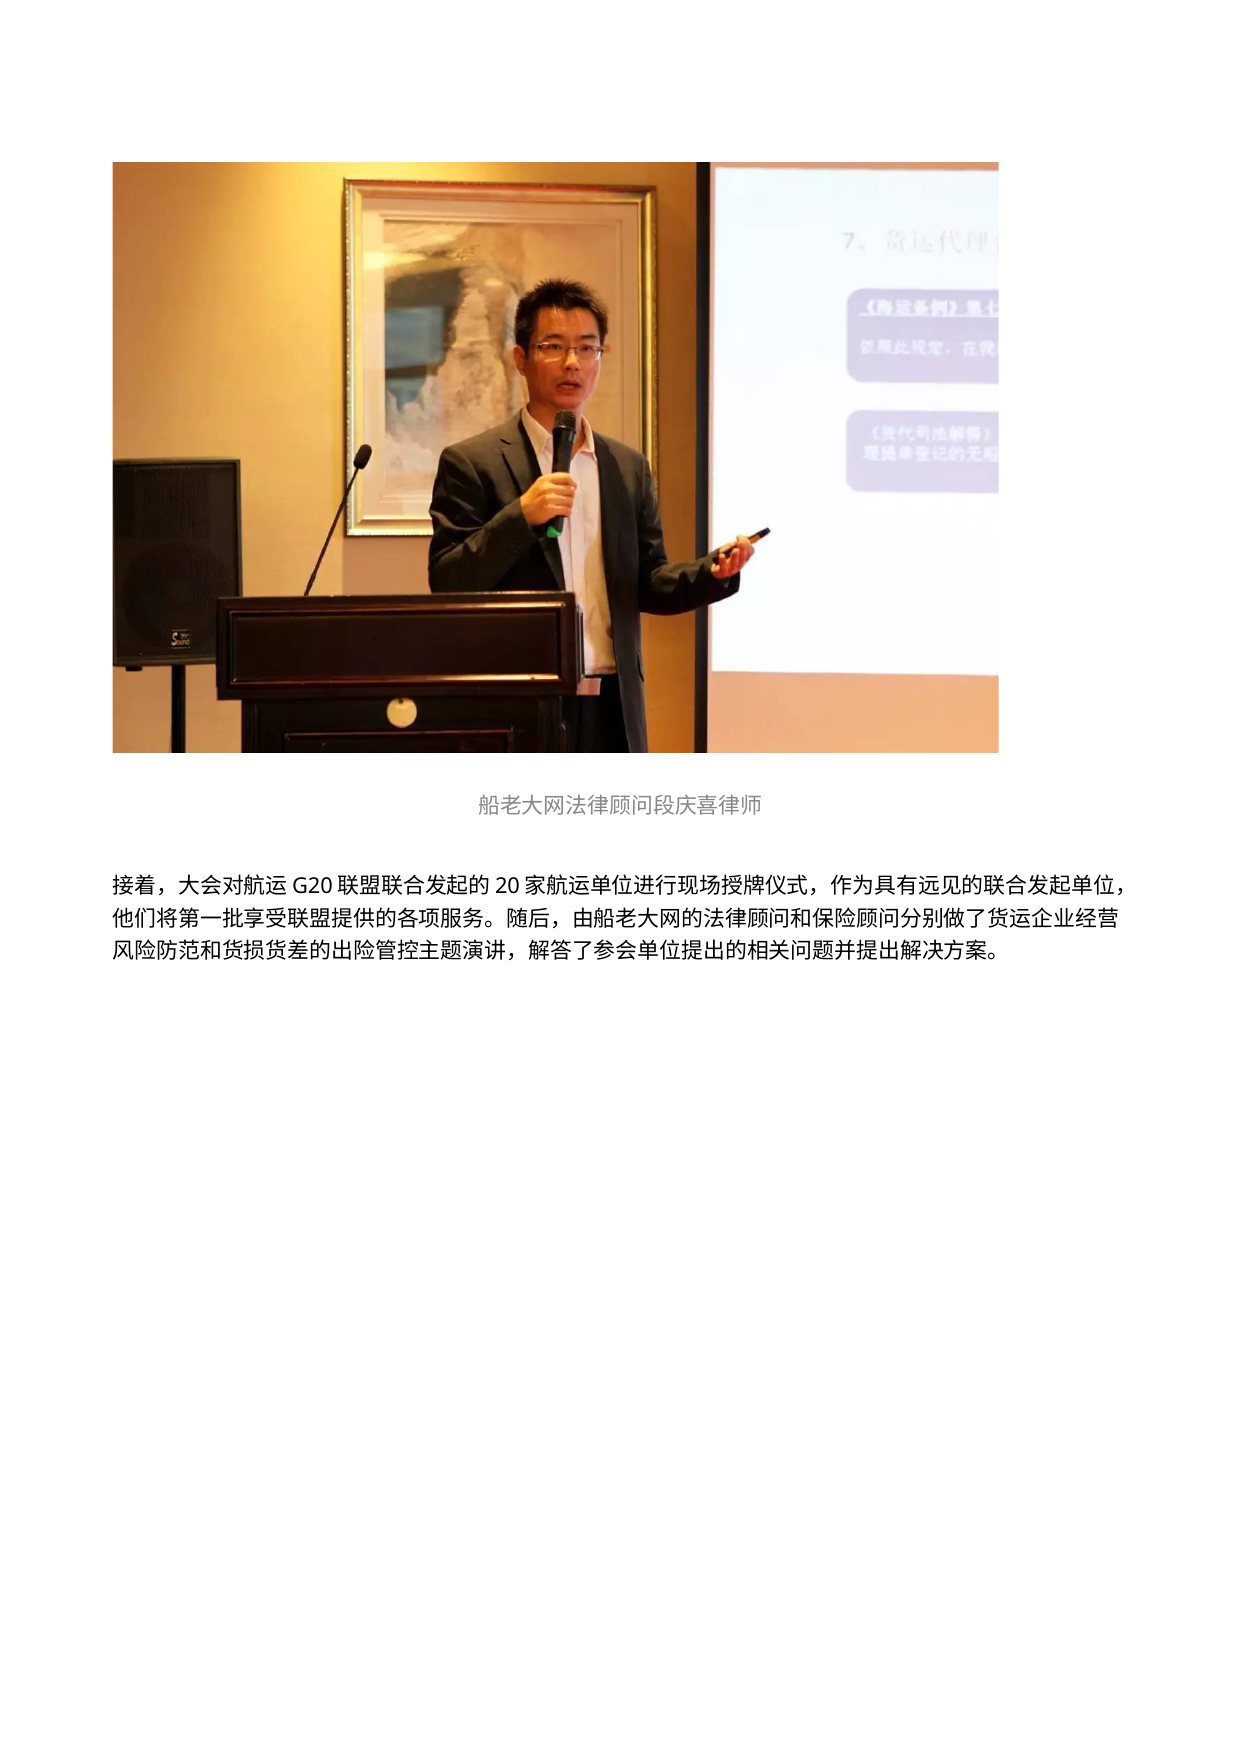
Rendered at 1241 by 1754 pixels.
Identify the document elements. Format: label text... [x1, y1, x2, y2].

text 船老大网法律顾问段庆喜律师 [112, 787, 1128, 820]
text 接着，大会对航运G20联盟联合发起的20家航运单位进行现场授牌仪式，作为具有远见的联合发起单位，他们将第一批享受联盟提供的各项服务。随后，由船老大网的法律顾问和保险顾问分别做了货运企业经营风险防范和货损货差的出险管控主题演讲，解答了参会单位提出的相关问题并提出解决方案。 [112, 868, 1128, 965]
picture [112, 162, 999, 753]
